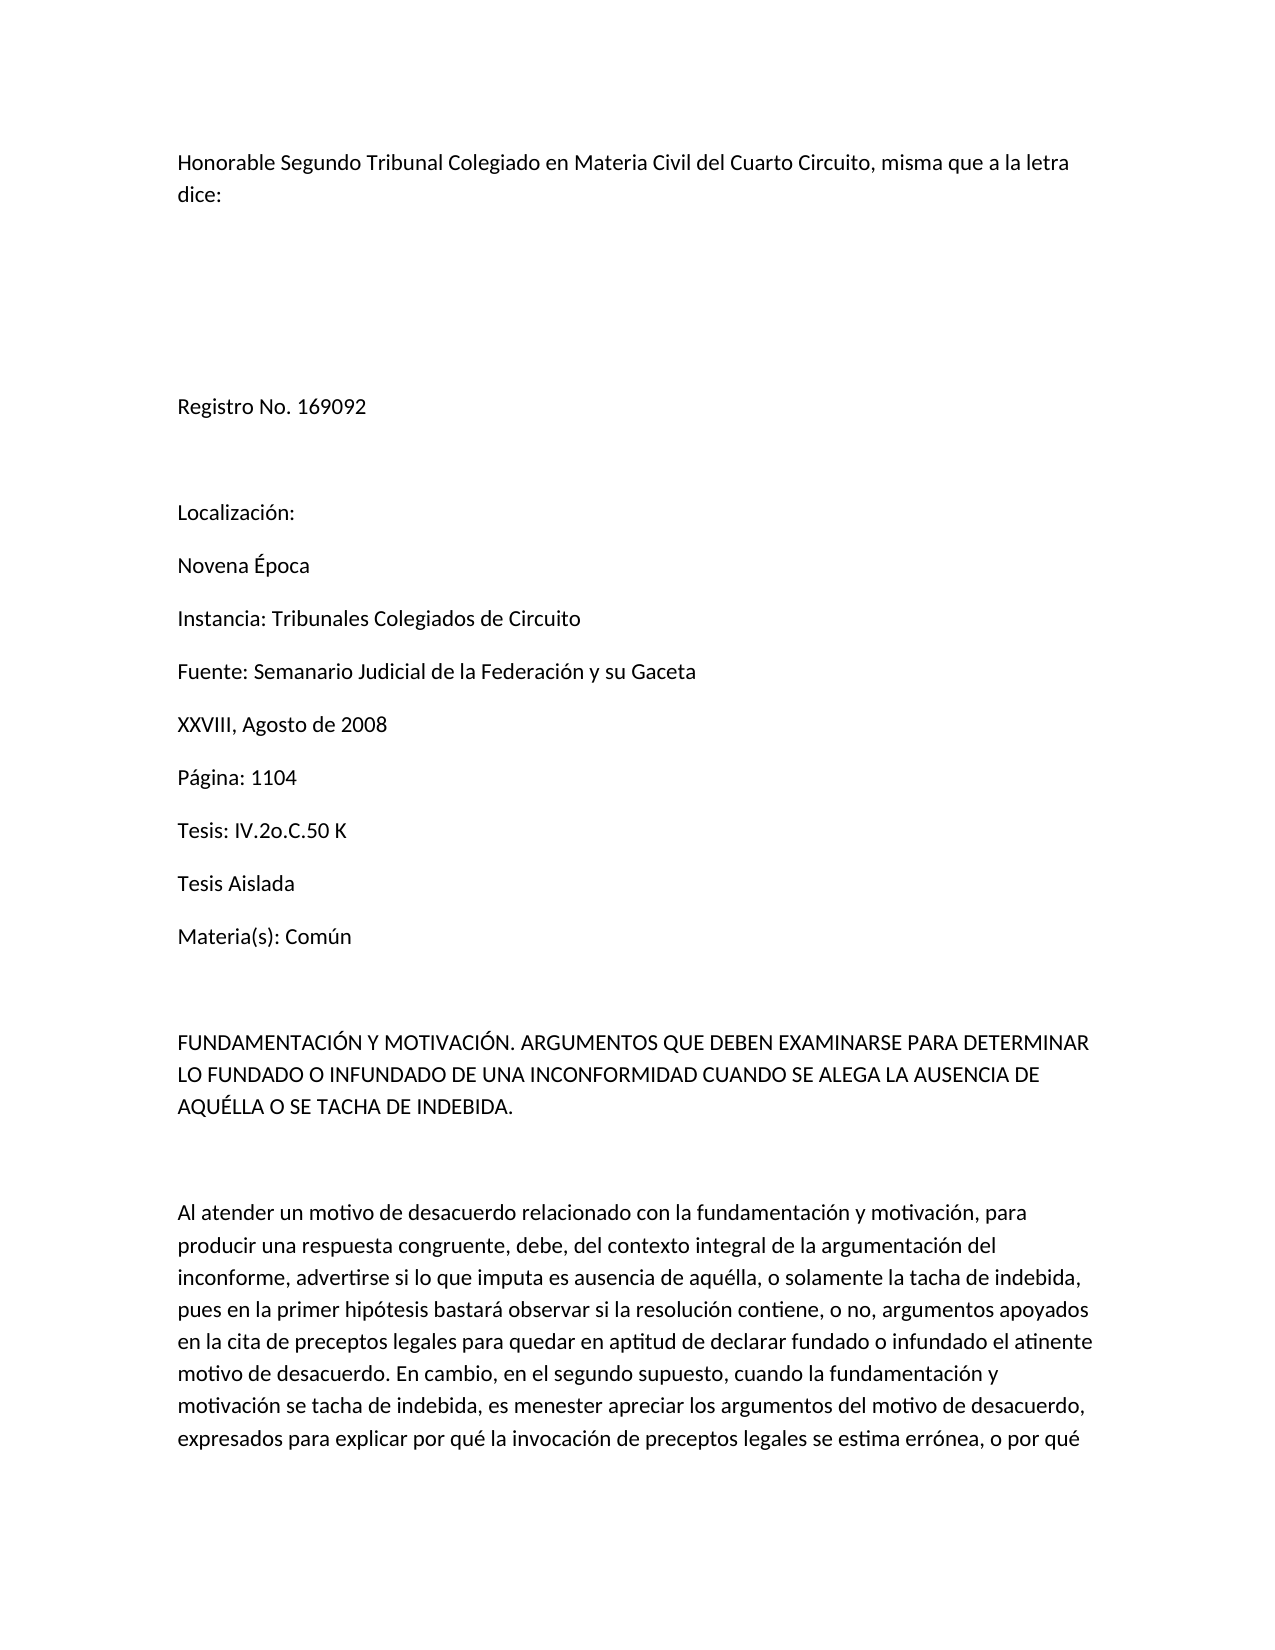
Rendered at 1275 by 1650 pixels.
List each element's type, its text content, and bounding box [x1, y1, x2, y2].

text Instancia: Tribunales Colegiados de Circuito [177, 604, 1098, 632]
text Materia(s): Común [177, 922, 1098, 950]
text Registro No. 169092 [177, 392, 1098, 420]
text FUNDAMENTACIÓN Y MOTIVACIÓN. ARGUMENTOS QUE DEBEN EXAMINARSE PARA DETERMINAR LO FUNDADO O INFUNDADO DE UNA INCONFORMIDAD CUANDO SE ALEGA LA AUSENCIA DE AQUÉLLA O SE TACHA DE INDEBIDA. [177, 1028, 1098, 1121]
text Novena Época [177, 551, 1098, 579]
text Localización: [177, 498, 1098, 526]
text Tesis: IV.2o.C.50 K [177, 816, 1098, 844]
text XXVIII, Agosto de 2008 [177, 710, 1098, 738]
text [177, 148, 1098, 208]
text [177, 1198, 1098, 1452]
text Página: 1104 [177, 763, 1098, 791]
text Tesis Aislada [177, 869, 1098, 897]
text Fuente: Semanario Judicial de la Federación y su Gaceta [177, 657, 1098, 685]
